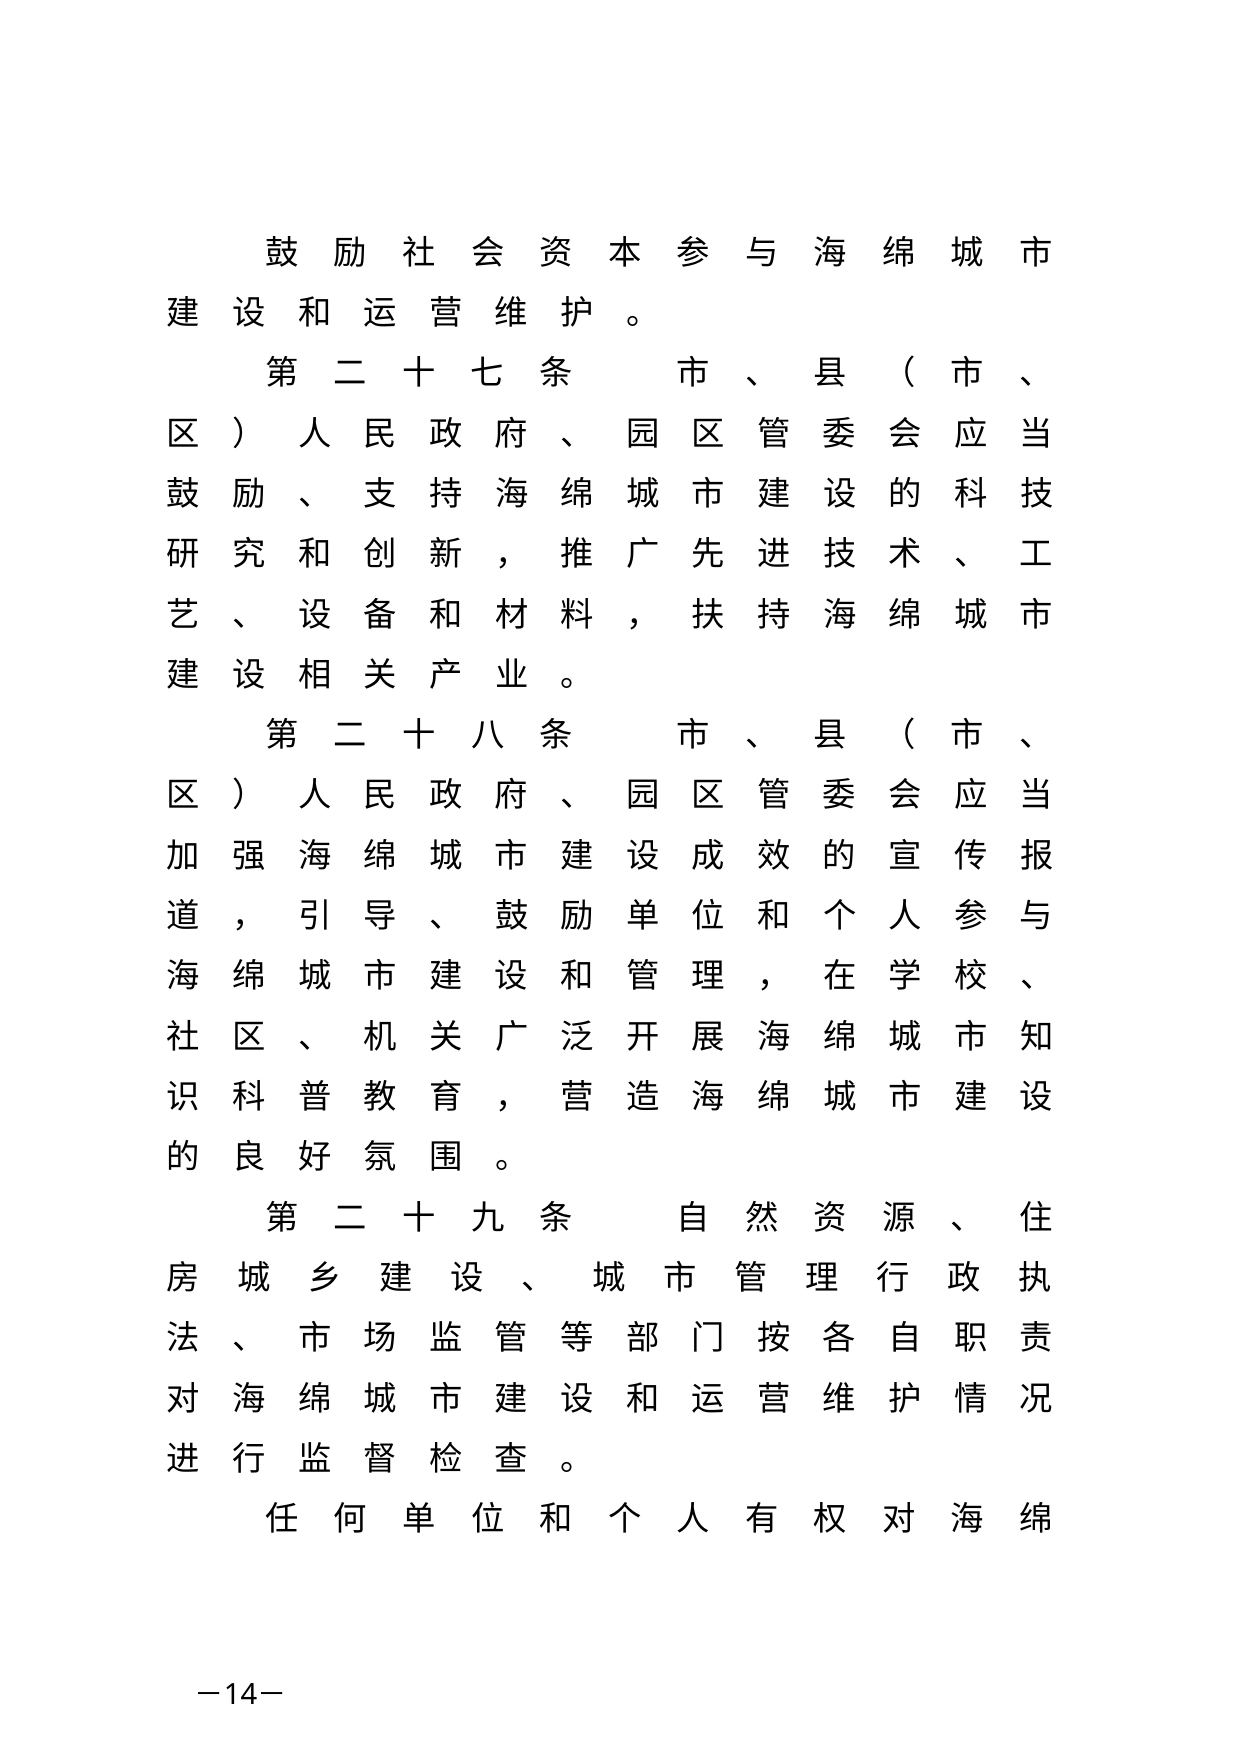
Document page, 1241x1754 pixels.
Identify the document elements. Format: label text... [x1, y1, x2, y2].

text 第二十九条 自然资源、住房城乡建设、城市管理行政执法、市场监管等部门按各自职责对海绵城市建设和运营维护情况进行监督检查。 [167, 1184, 1085, 1486]
text 第二十八条 市、县（市、区）人民政府、园区管委会应当加强海绵城市建设成效的宣传报道，引导、鼓励单位和个人参与海绵城市建设和管理，在学校、社区、机关广泛开展海绵城市知识科普教育，营造海绵城市建设的良好氛围。 [167, 702, 1085, 1184]
text 第二十七条 市、县（市、区）人民政府、园区管委会应当鼓励、支持海绵城市建设的科技研究和创新，推广先进技术、工艺、设备和材料，扶持海绵城市建设相关产业。 [167, 340, 1085, 702]
text 鼓励社会资本参与海绵城市建设和运营维护。 [167, 219, 1085, 340]
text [167, 1486, 1085, 1546]
